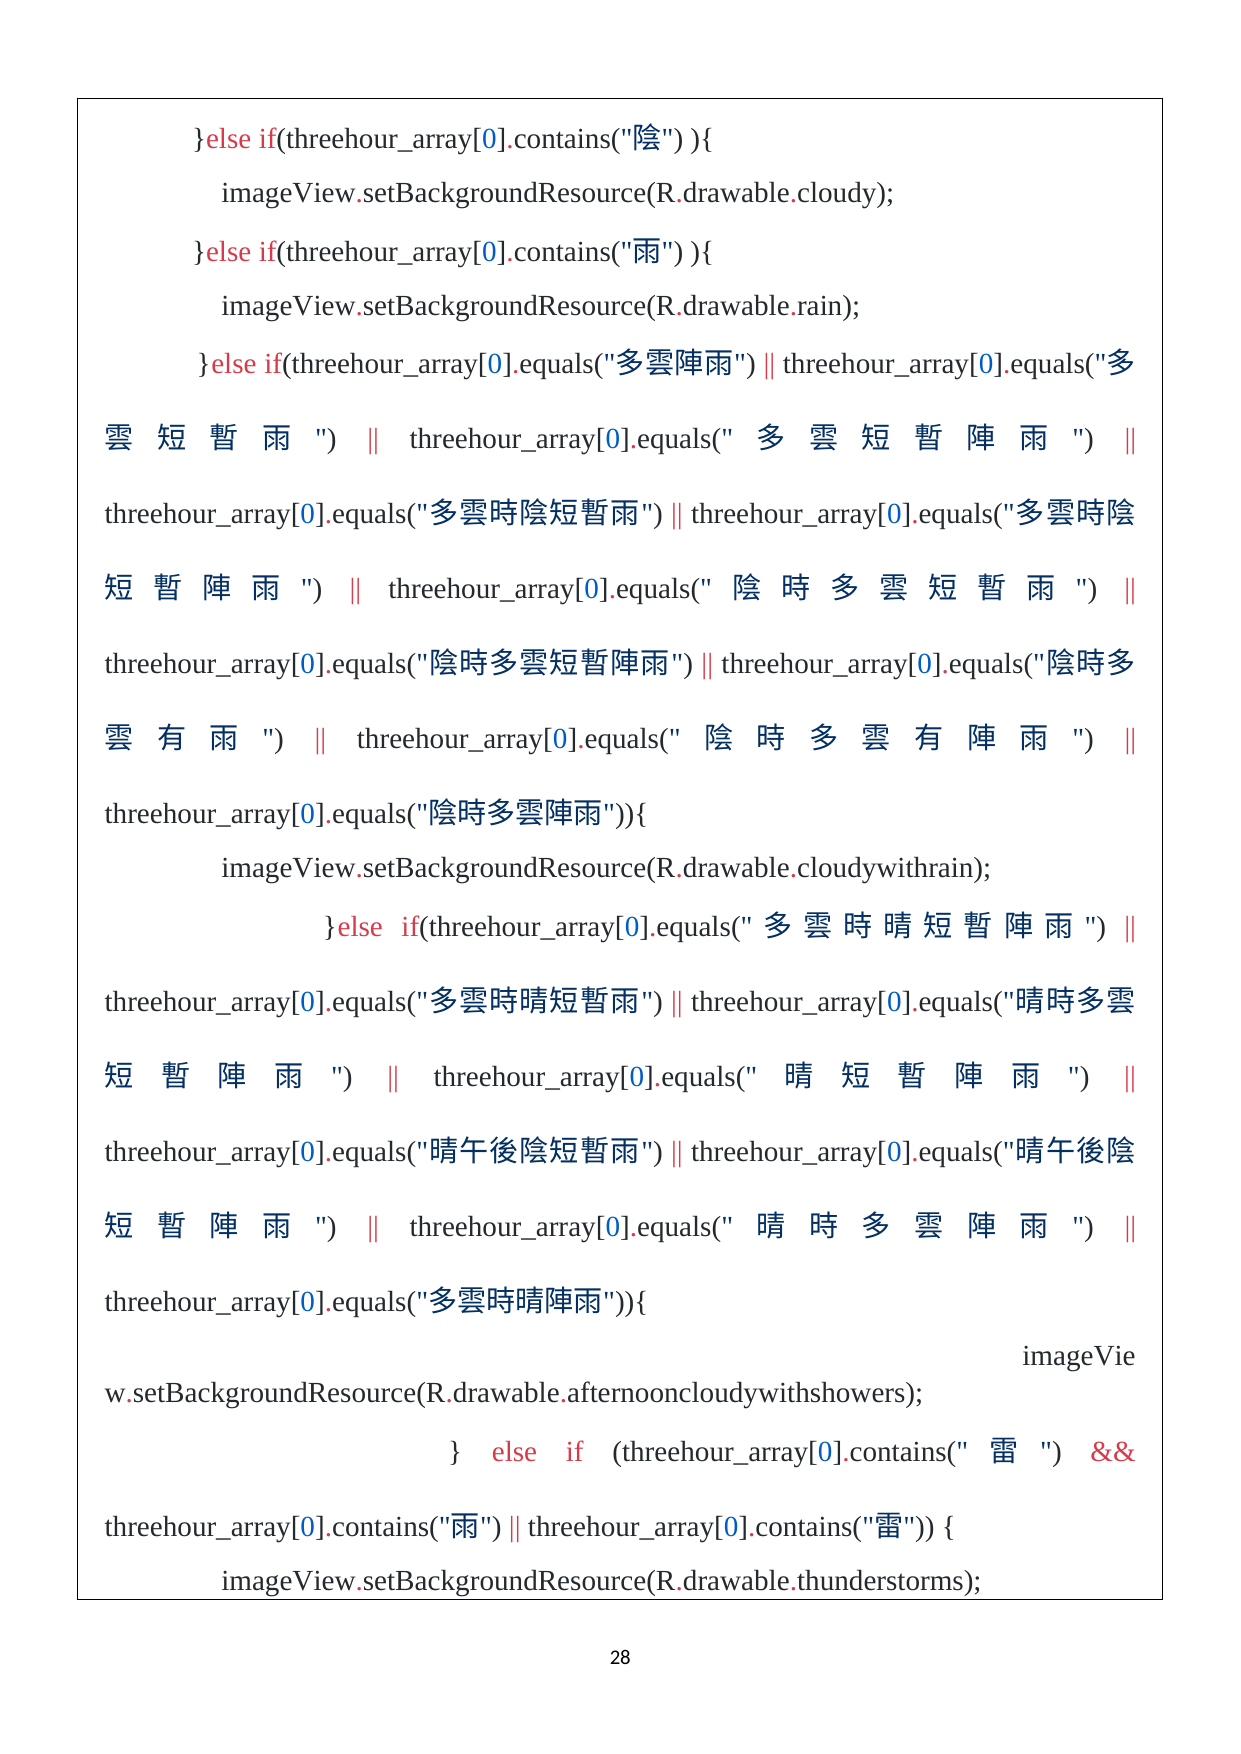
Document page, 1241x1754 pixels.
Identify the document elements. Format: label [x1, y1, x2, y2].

table_cell [78, 99, 1162, 1599]
